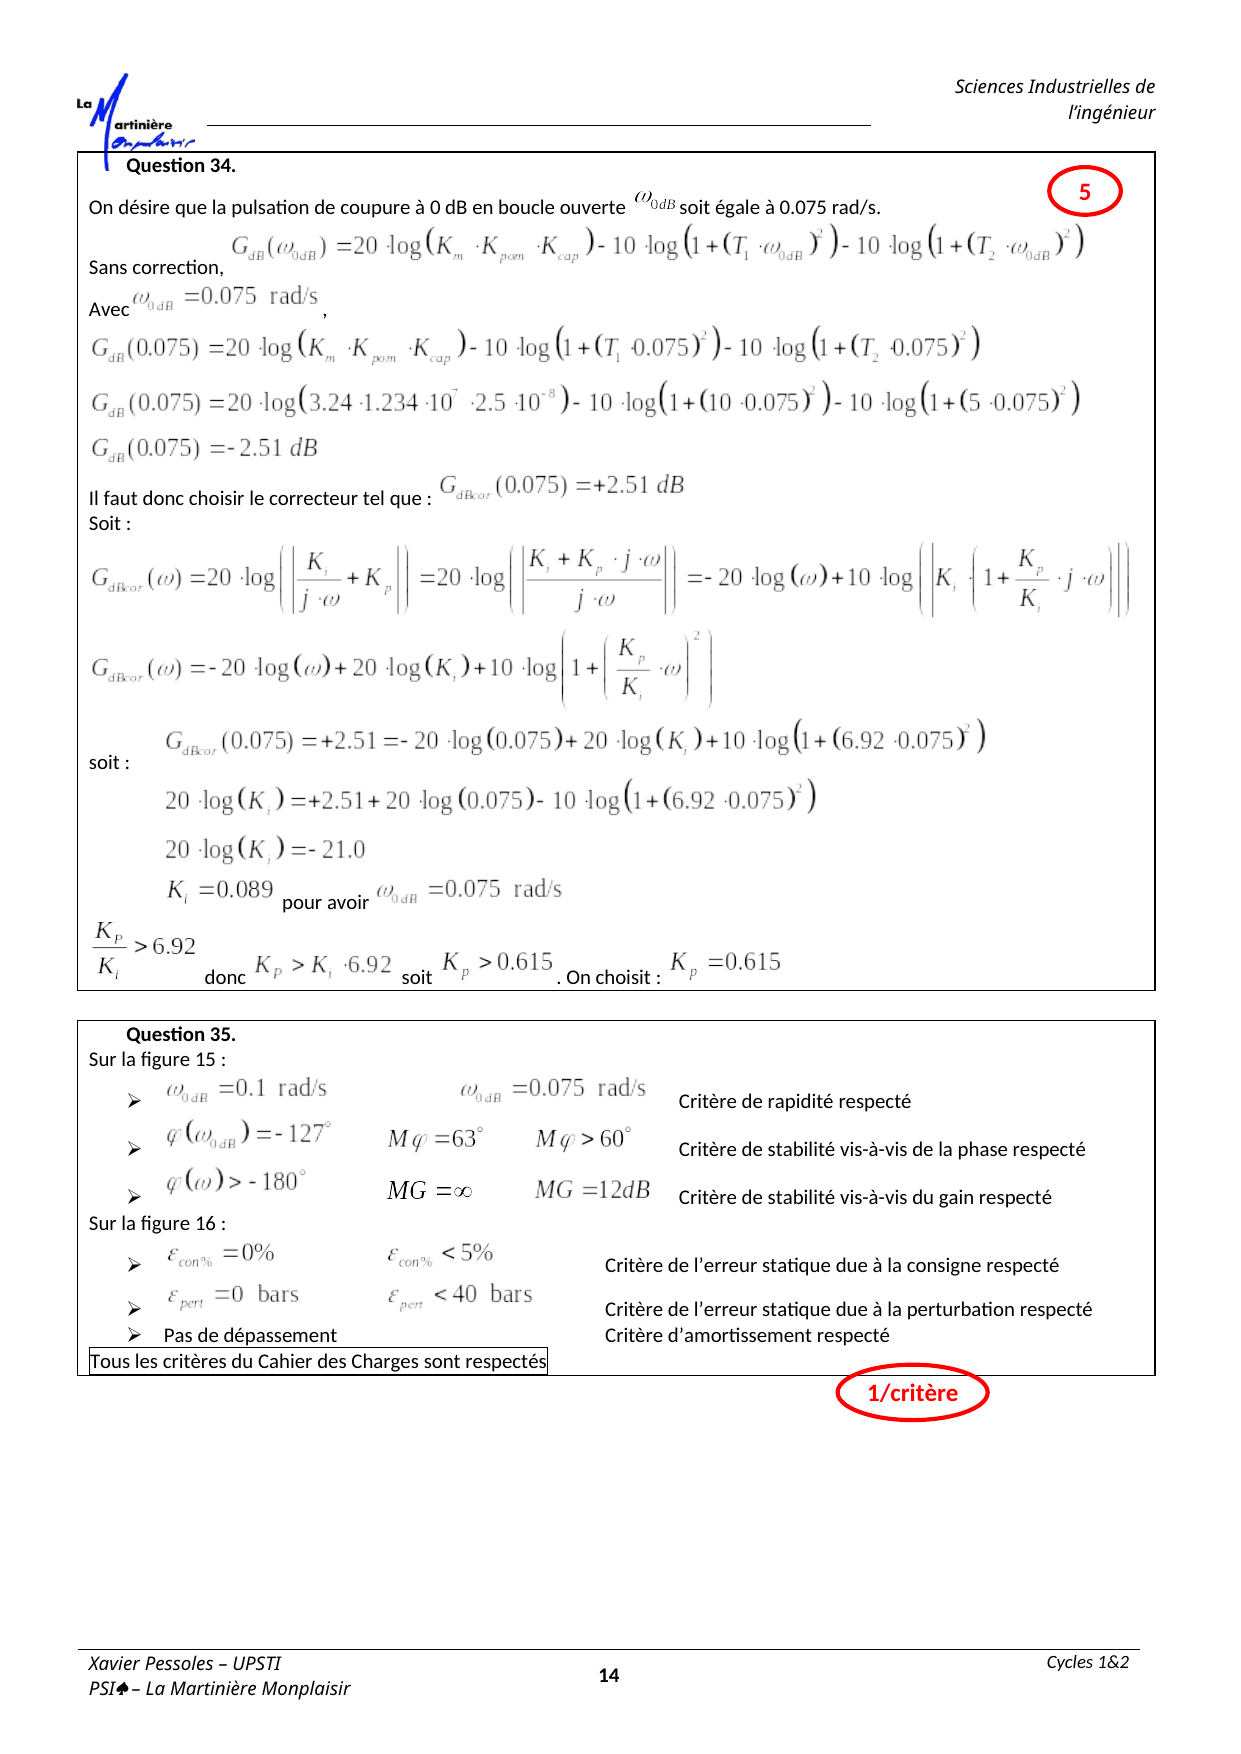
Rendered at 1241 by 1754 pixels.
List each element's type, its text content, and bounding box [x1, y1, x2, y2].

picture [77, 73, 195, 151]
table_header On désire que la pulsation de coupure à 0 dB en boucle ouverte soit égale à 0.075 rad/s. Sans correction, Avec, Il faut donc choisir le correcteur tel que : Soit : soit : pour avoir donc soit . On choisit : [78, 153, 1154, 990]
table_header Sur la figure 15 : Critère de rapidité respecté Critère de stabilité vis-à-vis de la phase respecté Critère de stabilité vis-à-vis du gain respecté Sur la figure 16 : Critère de l’erreur statique due à la consigne respecté Critère de l’erreur statique due à la perturbation respecté Pas de dépassement Critère d’amortissement respecté Tous les critères du Cahier des Charges sont respectés [78, 1021, 1154, 1375]
